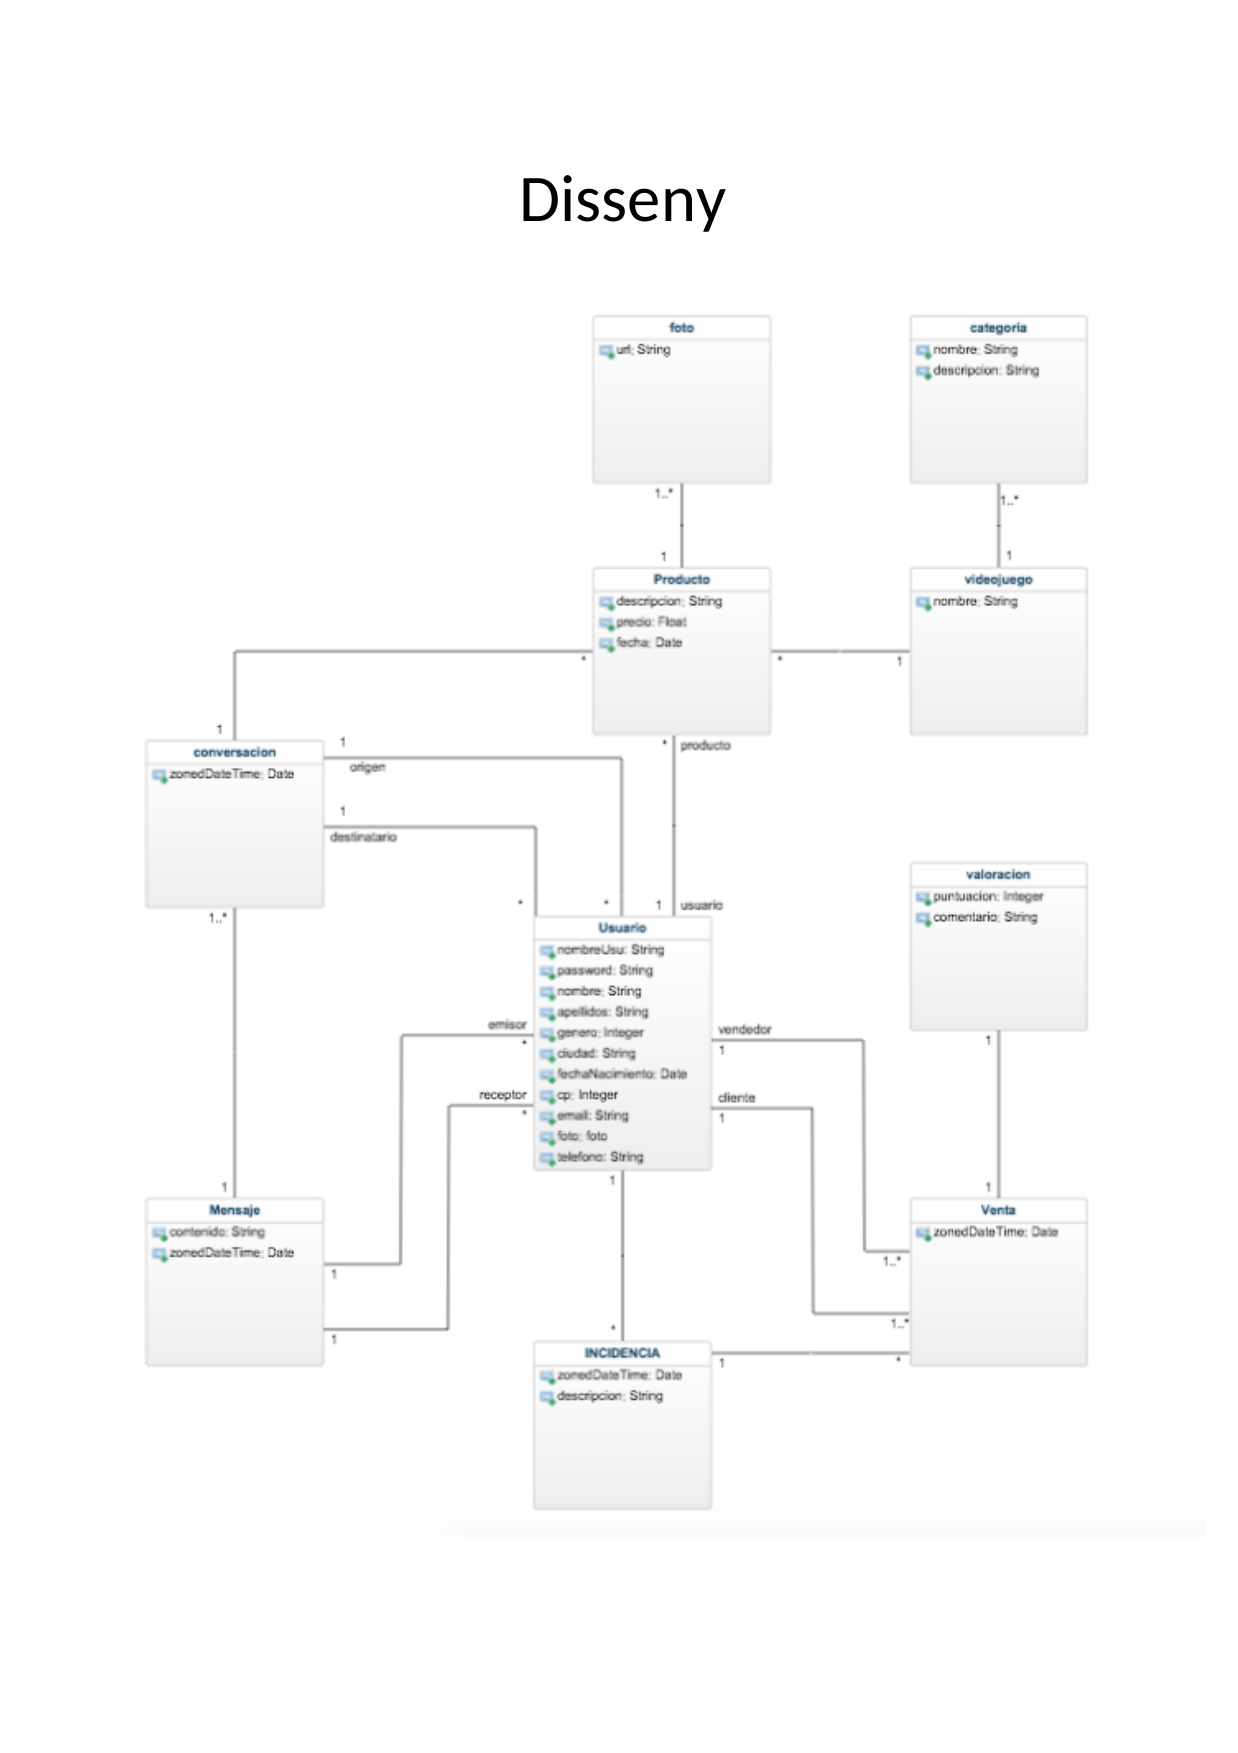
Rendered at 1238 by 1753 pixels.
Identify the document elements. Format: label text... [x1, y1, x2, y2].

picture [62, 290, 1207, 1537]
text Disseny [149, 157, 1096, 238]
